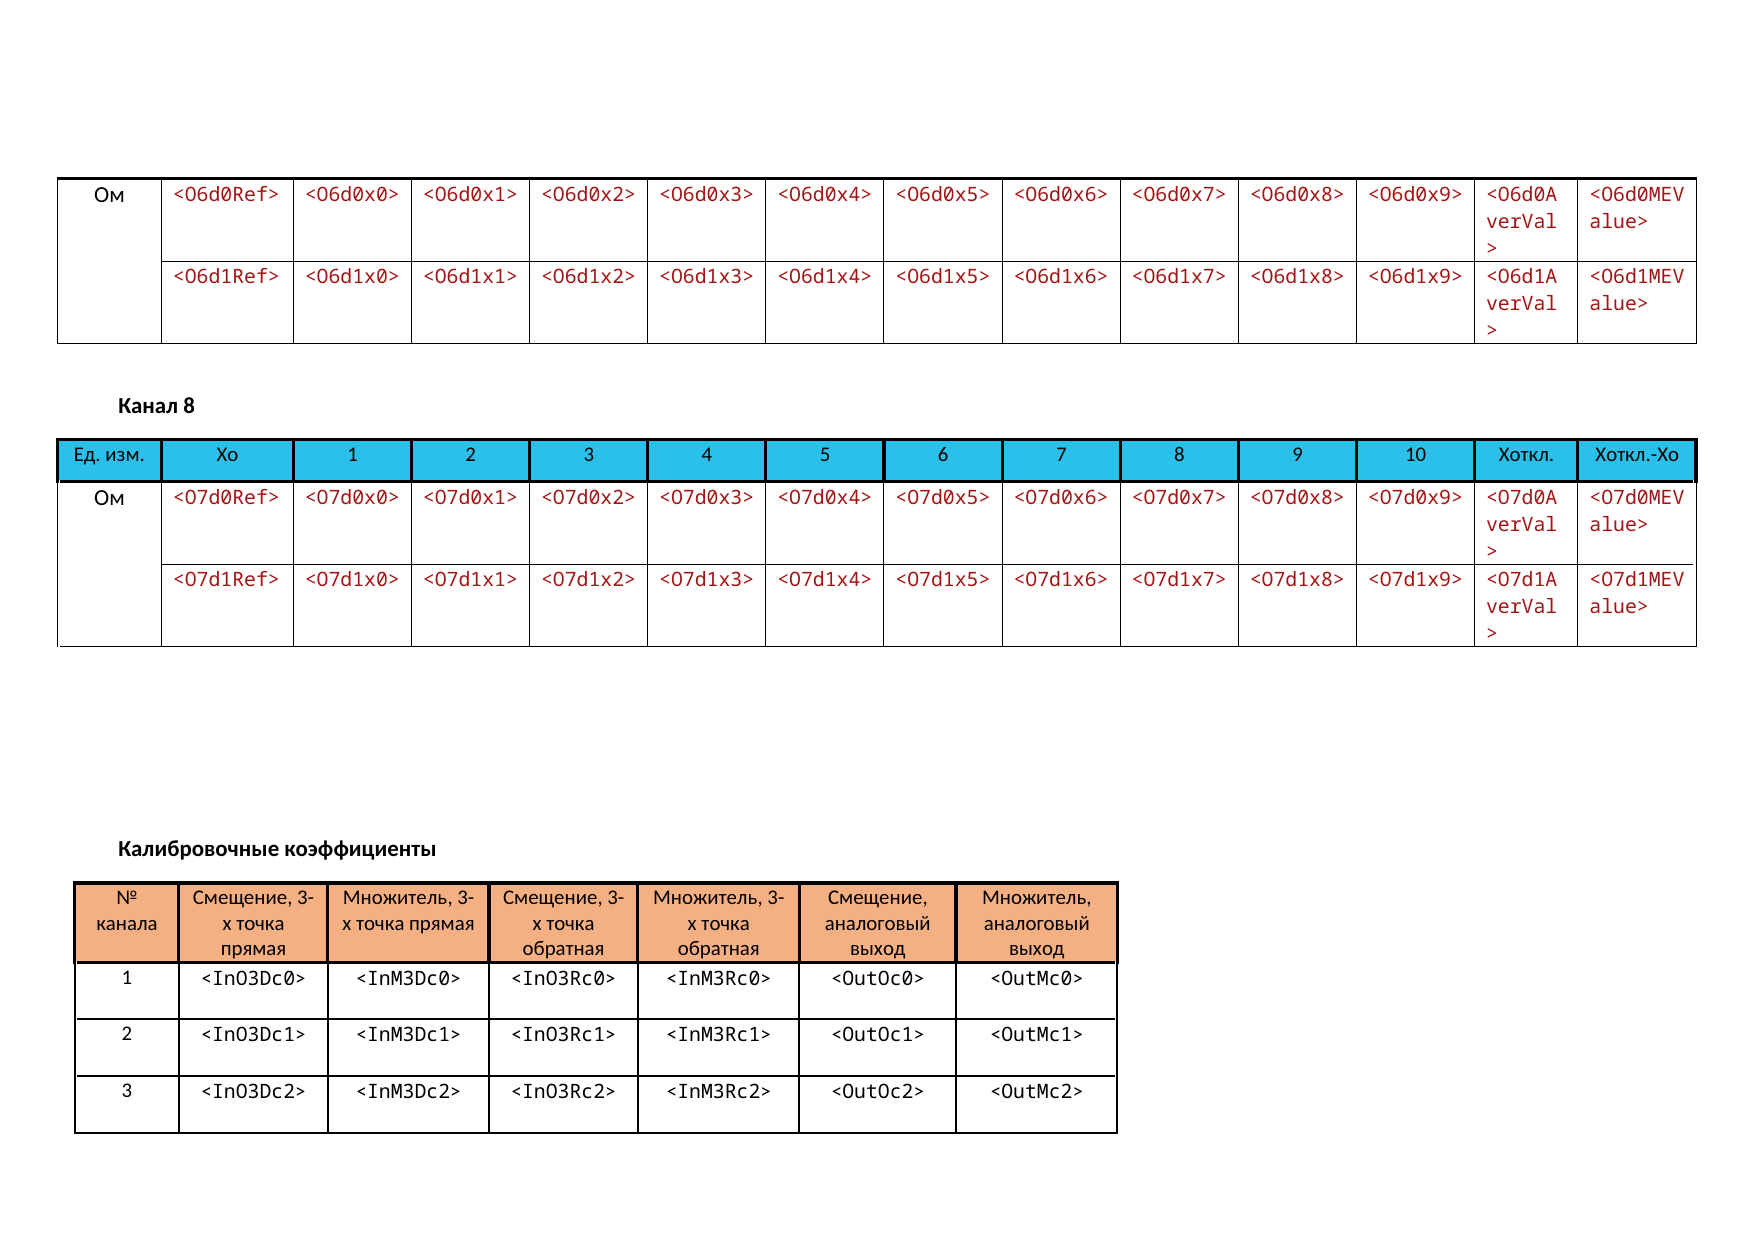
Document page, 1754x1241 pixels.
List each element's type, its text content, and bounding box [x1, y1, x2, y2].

table_cell <O7d0x9> [1357, 483, 1474, 564]
table_cell <O6d0x4> [766, 180, 883, 261]
table_cell <O7d1Ref> [162, 565, 293, 646]
table_cell <O7d1MEValue> [1578, 564, 1696, 646]
table_header Множитель, 3-x точка прямая [329, 885, 487, 961]
table_cell <O6d1AverVal> [1475, 262, 1577, 343]
table_header 3 [531, 441, 646, 480]
table_header 9 [1240, 441, 1355, 480]
table_header Множитель, аналоговый выход [958, 885, 1116, 961]
table_cell <O7d0x2> [530, 483, 647, 564]
table_cell <O7d1x8> [1239, 565, 1356, 646]
table_cell <O6d1x1> [412, 262, 529, 343]
table_cell <O7d0x0> [294, 483, 411, 564]
table_cell <O6d1Ref> [162, 262, 293, 343]
table_header 2 [413, 441, 528, 480]
table_cell <O6d0x0> [294, 180, 411, 261]
table_header 7 [1004, 441, 1119, 480]
table_cell <OutOc2> [800, 1077, 955, 1132]
table_cell <InM3Dc1> [329, 1020, 488, 1075]
table_cell <OutMc2> [957, 1075, 1116, 1132]
table_cell Ом [58, 481, 161, 646]
table_cell <O6d0x9> [1357, 180, 1474, 261]
table_cell <O7d0Ref> [162, 483, 293, 564]
table_cell 1 [76, 962, 178, 1018]
table_cell <InO3Dc1> [180, 1020, 327, 1075]
table_cell <InO3Dc2> [180, 1077, 327, 1132]
table_cell <O6d1x9> [1357, 262, 1474, 343]
table_cell <O7d1x5> [884, 565, 1002, 646]
table_cell 3 [76, 1076, 178, 1132]
table_header № канала [76, 885, 177, 961]
table_cell <O7d0AverVal> [1475, 483, 1577, 564]
text Калибровочные коэффициенты [118, 834, 1636, 863]
table_header Ед. изм. [59, 441, 160, 480]
table_cell <O6d0x8> [1239, 180, 1356, 261]
table_cell <InO3Rc1> [490, 1020, 637, 1075]
table_header Смещение, 3-x точка прямая [180, 885, 326, 961]
table_cell <O6d0x3> [648, 180, 765, 261]
table_cell <OutOc0> [800, 964, 955, 1018]
table_cell <OutMc1> [957, 1018, 1116, 1075]
table_cell <InM3Dc2> [329, 1077, 488, 1132]
table_cell <InM3Rc2> [639, 1077, 798, 1132]
table_cell <O6d0MEValue> [1578, 180, 1696, 261]
table_cell <O7d0x4> [766, 483, 883, 564]
table_header 10 [1358, 441, 1473, 480]
table_header Смещение, аналоговый выход [801, 885, 954, 961]
table_header Множитель, 3-x точка обратная [639, 885, 798, 961]
table_cell <InM3Rc0> [639, 964, 798, 1018]
table_cell <O6d0Ref> [162, 180, 293, 261]
table_cell <O7d1x1> [412, 565, 529, 646]
table_header 5 [767, 441, 882, 480]
table_header 8 [1122, 441, 1237, 480]
table_cell <O7d0x6> [1003, 483, 1120, 564]
table_cell <O7d0x3> [648, 483, 765, 564]
table_cell <O7d0x5> [884, 483, 1002, 564]
table_cell <O7d1x6> [1003, 565, 1120, 646]
table_cell <O7d1x7> [1121, 565, 1238, 646]
table_cell <O6d1x6> [1003, 262, 1120, 343]
table_cell <O6d1x8> [1239, 262, 1356, 343]
table_cell <O6d0x1> [412, 180, 529, 261]
table_cell <O6d1x0> [294, 262, 411, 343]
table_header 4 [649, 441, 764, 480]
table_header Xo [163, 441, 292, 480]
table_cell <O6d0x7> [1121, 180, 1238, 261]
table_cell <O7d1AverVal> [1475, 565, 1577, 646]
table_header Xоткл.-Xo [1579, 441, 1694, 480]
table_cell <InO3Rc2> [490, 1077, 637, 1132]
table_cell <O7d0x7> [1121, 483, 1238, 564]
table_cell <O7d1x4> [766, 565, 883, 646]
table_cell <InO3Rc0> [490, 964, 637, 1018]
table_cell <O7d1x0> [294, 565, 411, 646]
table_cell <InO3Dc0> [180, 964, 327, 1018]
table_cell <O6d1x3> [648, 262, 765, 343]
table_cell <InM3Dc0> [329, 964, 488, 1018]
table_cell 2 [76, 1019, 178, 1075]
table_cell <O6d1x7> [1121, 262, 1238, 343]
table_cell <O7d0x1> [412, 483, 529, 564]
table_cell <O7d0x8> [1239, 483, 1356, 564]
table_cell <O7d1x9> [1357, 565, 1474, 646]
table_cell <O6d0x6> [1003, 180, 1120, 261]
table_cell Ом [58, 180, 161, 343]
table_cell <O7d1x3> [648, 565, 765, 646]
table_header Xоткл. [1476, 441, 1576, 480]
table_cell <O6d1x2> [530, 262, 647, 343]
table_cell <O6d0x5> [884, 180, 1002, 261]
text Канал 8 [118, 391, 1636, 419]
table_cell <O7d0MEValue> [1578, 480, 1696, 564]
table_cell <O6d1x5> [884, 262, 1002, 343]
table_cell <O7d1x2> [530, 565, 647, 646]
table_header 6 [886, 441, 1001, 480]
table_cell <OutOc1> [800, 1020, 955, 1075]
table_cell <O6d1x4> [766, 262, 883, 343]
table_cell <OutMc0> [957, 961, 1116, 1018]
table_cell <InM3Rc1> [639, 1020, 798, 1075]
table_cell <O6d0x2> [530, 180, 647, 261]
table_header 1 [295, 441, 410, 480]
table_cell <O6d0AverVal> [1475, 180, 1577, 261]
table_header Смещение, 3-x точка обратная [491, 885, 636, 961]
table_cell <O6d1MEValue> [1578, 262, 1696, 343]
